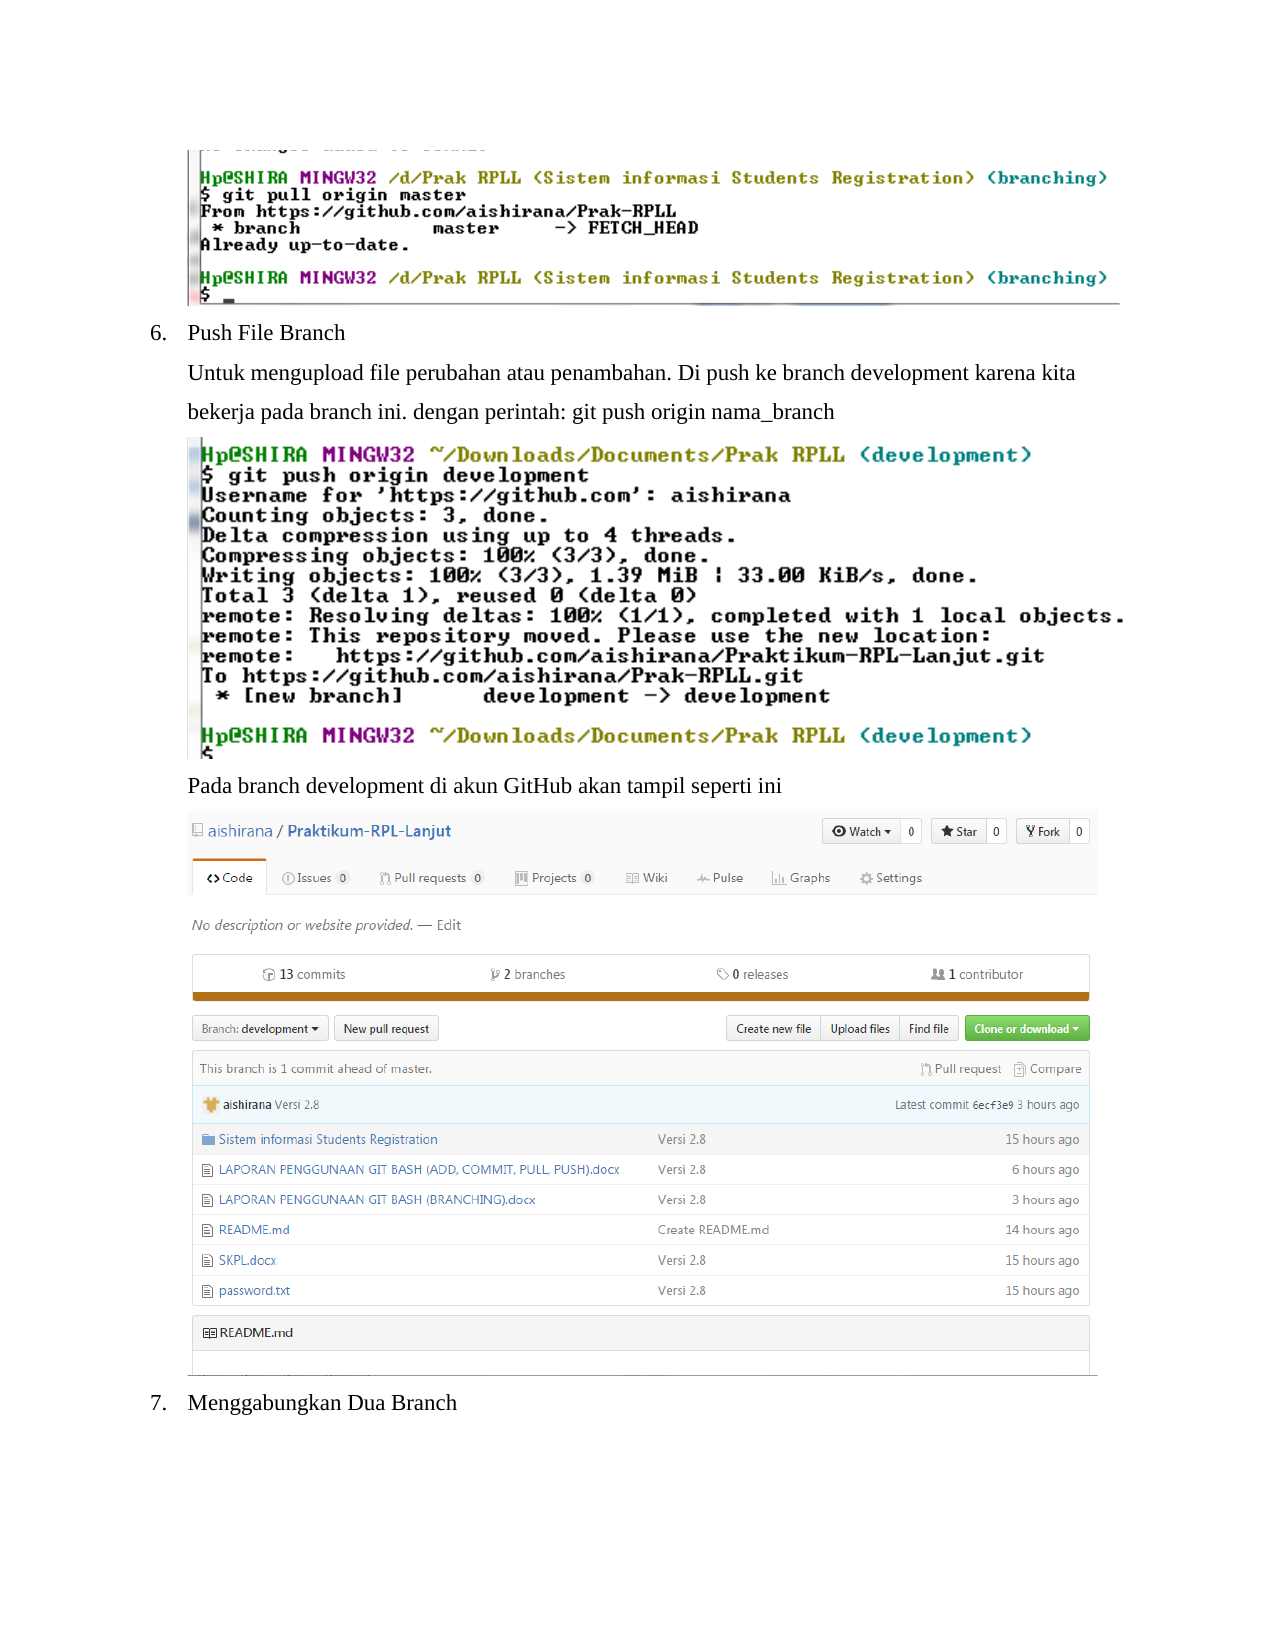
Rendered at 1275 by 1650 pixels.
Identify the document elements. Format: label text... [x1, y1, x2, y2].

picture [187, 150, 1120, 306]
list Menggabungkan Dua Branch [150, 1389, 1125, 1416]
list Untuk mengupload file perubahan atau penambahan. Di push ke branch development karena kita bekerja pada branch ini. dengan perintah: git push origin nama_branch [187, 359, 1125, 424]
picture [187, 437, 1125, 759]
picture [187, 811, 1098, 1376]
list Push File Branch [150, 319, 1125, 346]
list Pada branch development di akun GitHub akan tampil seperti ini [187, 772, 1125, 798]
